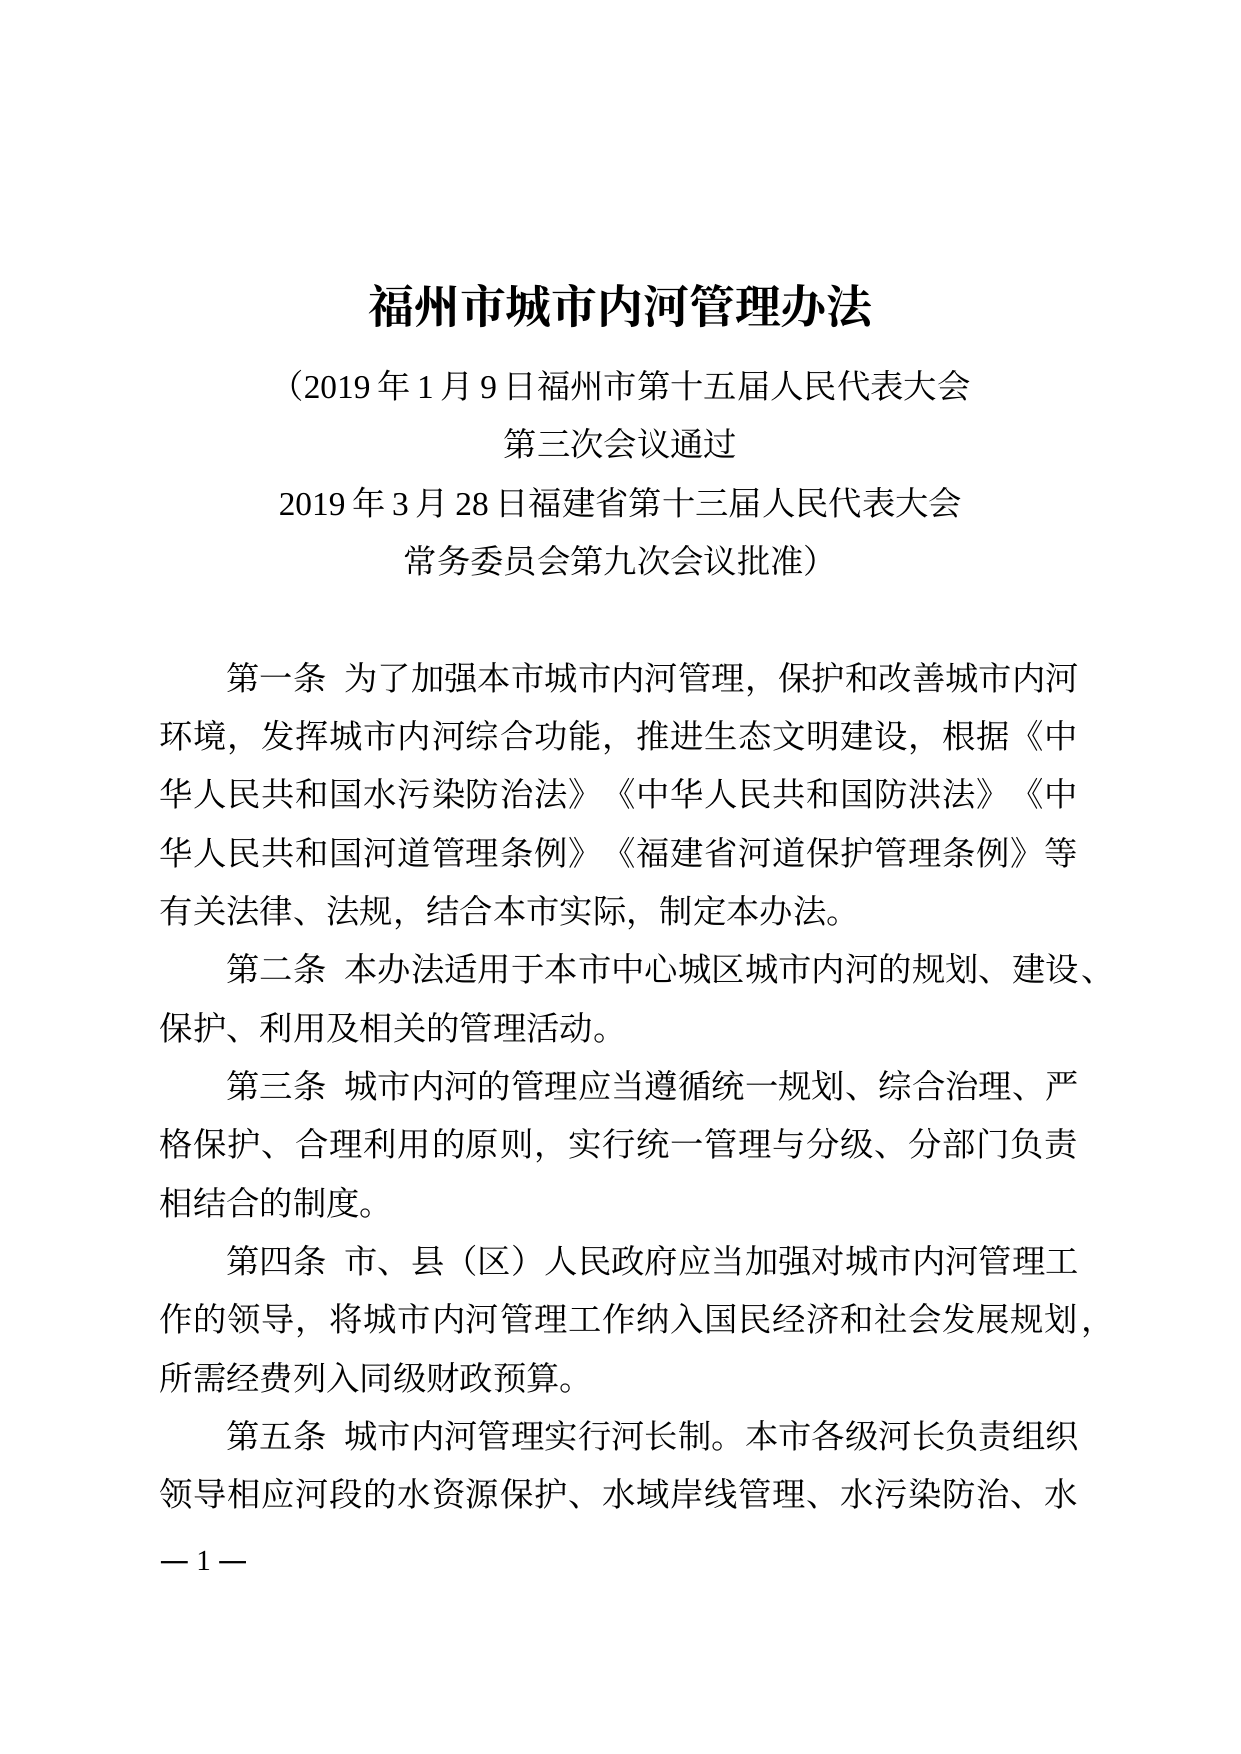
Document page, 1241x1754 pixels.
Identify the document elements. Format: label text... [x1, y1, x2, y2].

text （2019年1月9日福州市第十五届人民代表大会 [159, 352, 1081, 410]
text 常务委员会第九次会议批准） [159, 527, 1081, 585]
text 2019年3月28日福建省第十三届人民代表大会 [159, 468, 1081, 527]
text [159, 1402, 1081, 1518]
text 第三条 城市内河的管理应当遵循统一规划、综合治理、严格保护、合理利用的原则，实行统一管理与分级、分部门负责相结合的制度。 [159, 1052, 1081, 1227]
text 第二条 本办法适用于本市中心城区城市内河的规划、建设、保护、利用及相关的管理活动。 [159, 935, 1081, 1052]
text 第四条 市、县（区）人民政府应当加强对城市内河管理工作的领导，将城市内河管理工作纳入国民经济和社会发展规划，所需经费列入同级财政预算。 [159, 1227, 1081, 1402]
text 福州市城市内河管理办法 [159, 277, 1081, 335]
text 第一条 为了加强本市城市内河管理，保护和改善城市内河环境，发挥城市内河综合功能，推进生态文明建设，根据《中华人民共和国水污染防治法》《中华人民共和国防洪法》《中华人民共和国河道管理条例》《福建省河道保护管理条例》等有关法律、法规，结合本市实际，制定本办法。 [159, 643, 1081, 935]
text 第三次会议通过 [159, 410, 1081, 468]
